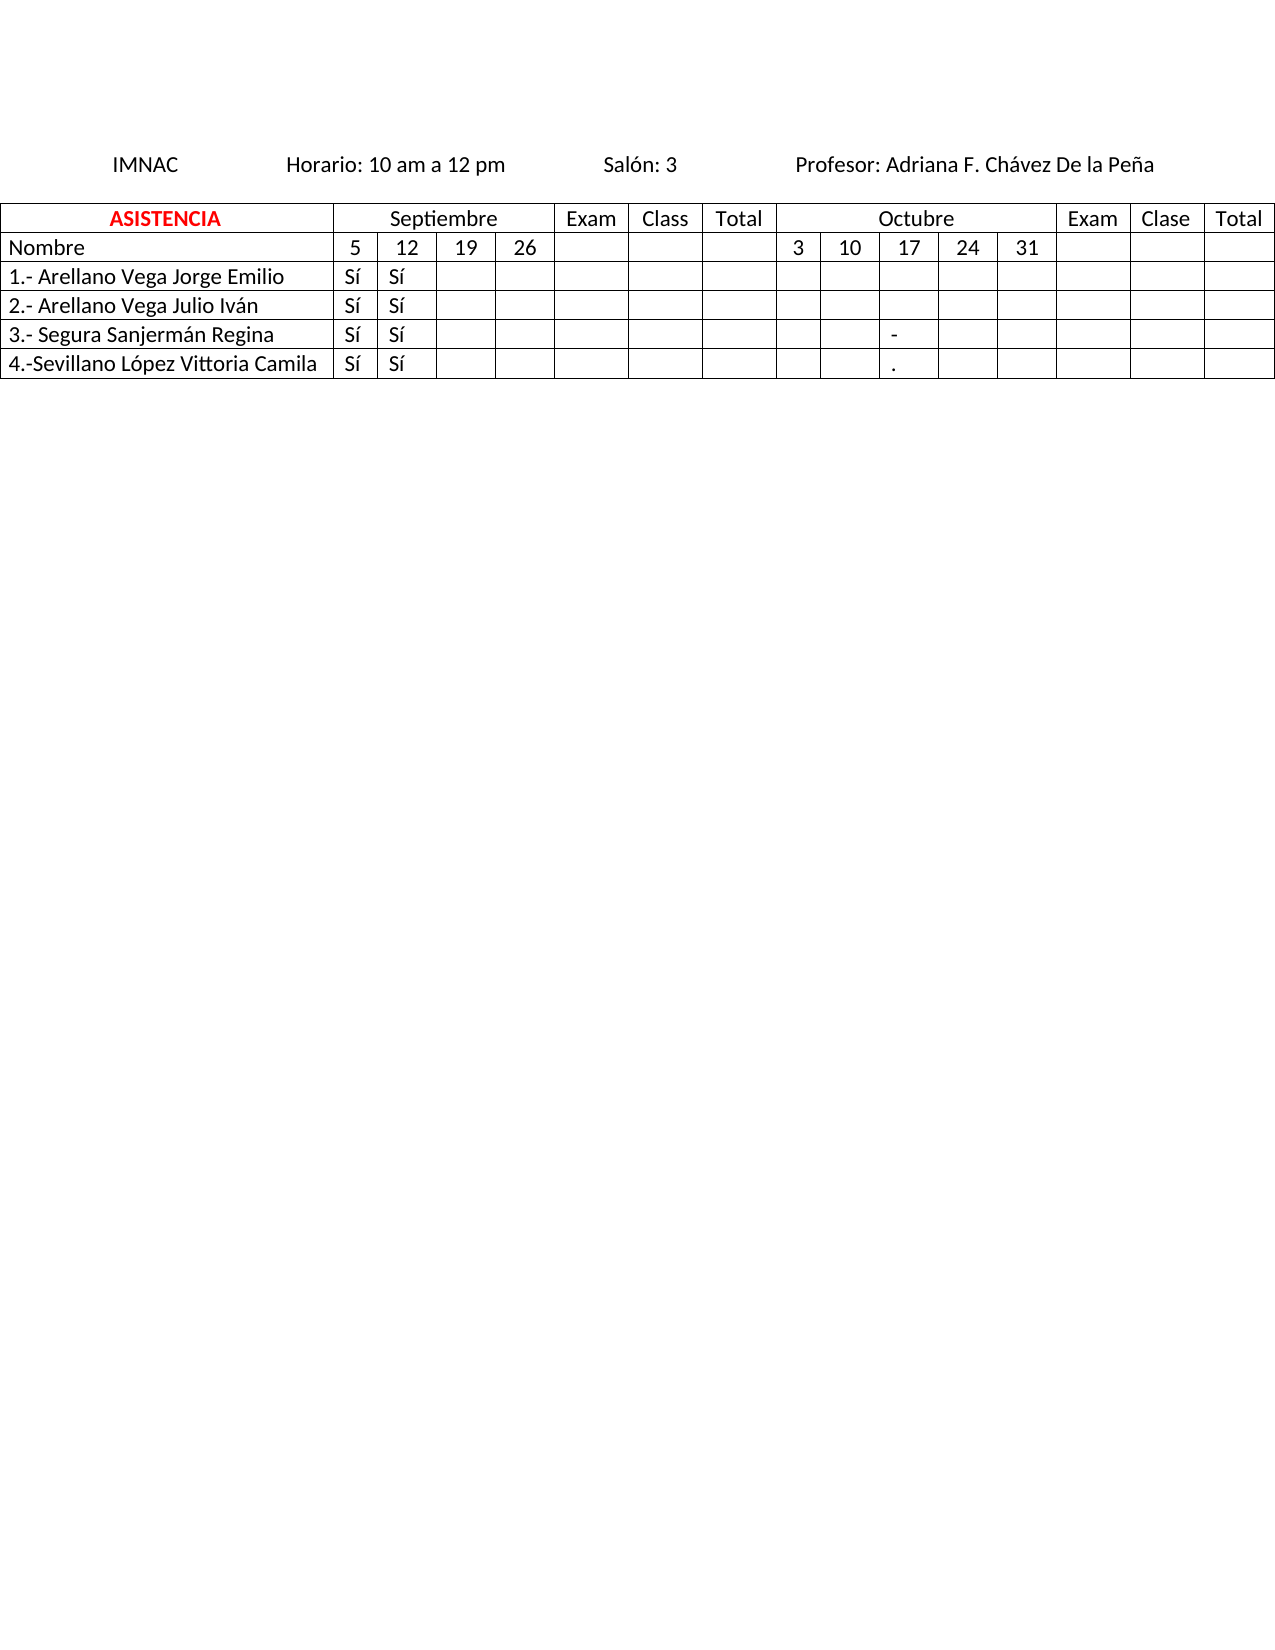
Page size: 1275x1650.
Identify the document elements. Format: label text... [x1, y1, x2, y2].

table_cell Sí [378, 262, 436, 290]
table_cell [998, 262, 1056, 290]
table_cell [437, 291, 495, 319]
table_cell 1.- Arellano Vega Jorge Emilio [1, 262, 333, 290]
table_cell Sí [334, 262, 377, 290]
table_cell Sí [378, 320, 436, 348]
table_header Exam [1057, 204, 1130, 232]
table_cell 4.-Sevillano López Vittoria Camila [1, 349, 333, 377]
table_cell [998, 291, 1056, 319]
table_cell [821, 320, 879, 348]
table_cell [629, 262, 702, 290]
table_cell [703, 291, 776, 319]
table_cell [1057, 349, 1130, 377]
table_cell [1131, 349, 1204, 377]
table_cell [496, 320, 554, 348]
table_cell [496, 262, 554, 290]
table_cell [703, 262, 776, 290]
table_cell [777, 291, 820, 319]
table_cell [1205, 291, 1274, 319]
table_cell [939, 291, 997, 319]
table_cell [496, 291, 554, 319]
table_cell [437, 320, 495, 348]
table_cell [1057, 320, 1130, 348]
table_cell [777, 320, 820, 348]
table_cell [1205, 349, 1274, 377]
table_cell [703, 349, 776, 377]
table_cell [1205, 233, 1274, 261]
table_cell 10 [821, 233, 879, 261]
table_cell [555, 233, 628, 261]
table_cell [629, 320, 702, 348]
table_cell [555, 262, 628, 290]
table_cell [1057, 233, 1130, 261]
table_cell [939, 320, 997, 348]
table_cell [821, 291, 879, 319]
table_cell [1057, 262, 1130, 290]
table_cell [437, 349, 495, 377]
table_cell Nombre [1, 233, 333, 261]
table_cell [1131, 320, 1204, 348]
table_cell 31 [998, 233, 1056, 261]
table_cell [437, 262, 495, 290]
table_cell [703, 320, 776, 348]
table_cell [496, 349, 554, 377]
table_cell - [880, 320, 938, 348]
table_cell Sí [378, 349, 436, 377]
table_cell [777, 349, 820, 377]
table_cell [1131, 291, 1204, 319]
table_cell 2.- Arellano Vega Julio Iván [1, 291, 333, 319]
table_cell 12 [378, 233, 436, 261]
table_header Class [629, 204, 702, 232]
table_cell [880, 291, 938, 319]
table_cell [555, 320, 628, 348]
table_cell Sí [334, 320, 377, 348]
table_header ASISTENCIA [1, 204, 333, 232]
table_cell [629, 233, 702, 261]
table_cell . [880, 349, 938, 377]
table_header Exam [555, 204, 628, 232]
table_header Septiembre [334, 204, 554, 232]
table_cell 19 [437, 233, 495, 261]
table_cell Sí [334, 349, 377, 377]
table_cell [1205, 262, 1274, 290]
table_header Total [703, 204, 776, 232]
table_cell [555, 349, 628, 377]
table_cell [1057, 291, 1130, 319]
table_cell [1131, 262, 1204, 290]
table_cell [629, 349, 702, 377]
table_cell 5 [334, 233, 377, 261]
table_cell [821, 349, 879, 377]
table_cell [703, 233, 776, 261]
table_cell 24 [939, 233, 997, 261]
table_cell [555, 291, 628, 319]
table_cell [880, 262, 938, 290]
table_cell 3 [777, 233, 820, 261]
table_cell 3.- Segura Sanjermán Regina [1, 320, 333, 348]
table_cell [1205, 320, 1274, 348]
table_cell Sí [378, 291, 436, 319]
table_cell [821, 262, 879, 290]
table_header Octubre [777, 204, 1056, 232]
table_cell [1131, 233, 1204, 261]
table_cell [629, 291, 702, 319]
table_cell [939, 262, 997, 290]
table_header Total [1205, 204, 1274, 232]
table_cell 17 [880, 233, 938, 261]
table_cell [777, 262, 820, 290]
table_cell [998, 320, 1056, 348]
table_cell [998, 349, 1056, 377]
table_cell [939, 349, 997, 377]
table_cell Sí [334, 291, 377, 319]
text IMNAC Horario: 10 am a 12 pm Salón: 3 Profesor: Adriana F. Chávez De la Peña [112, 150, 1162, 178]
table_header Clase [1131, 204, 1204, 232]
table_cell 26 [496, 233, 554, 261]
